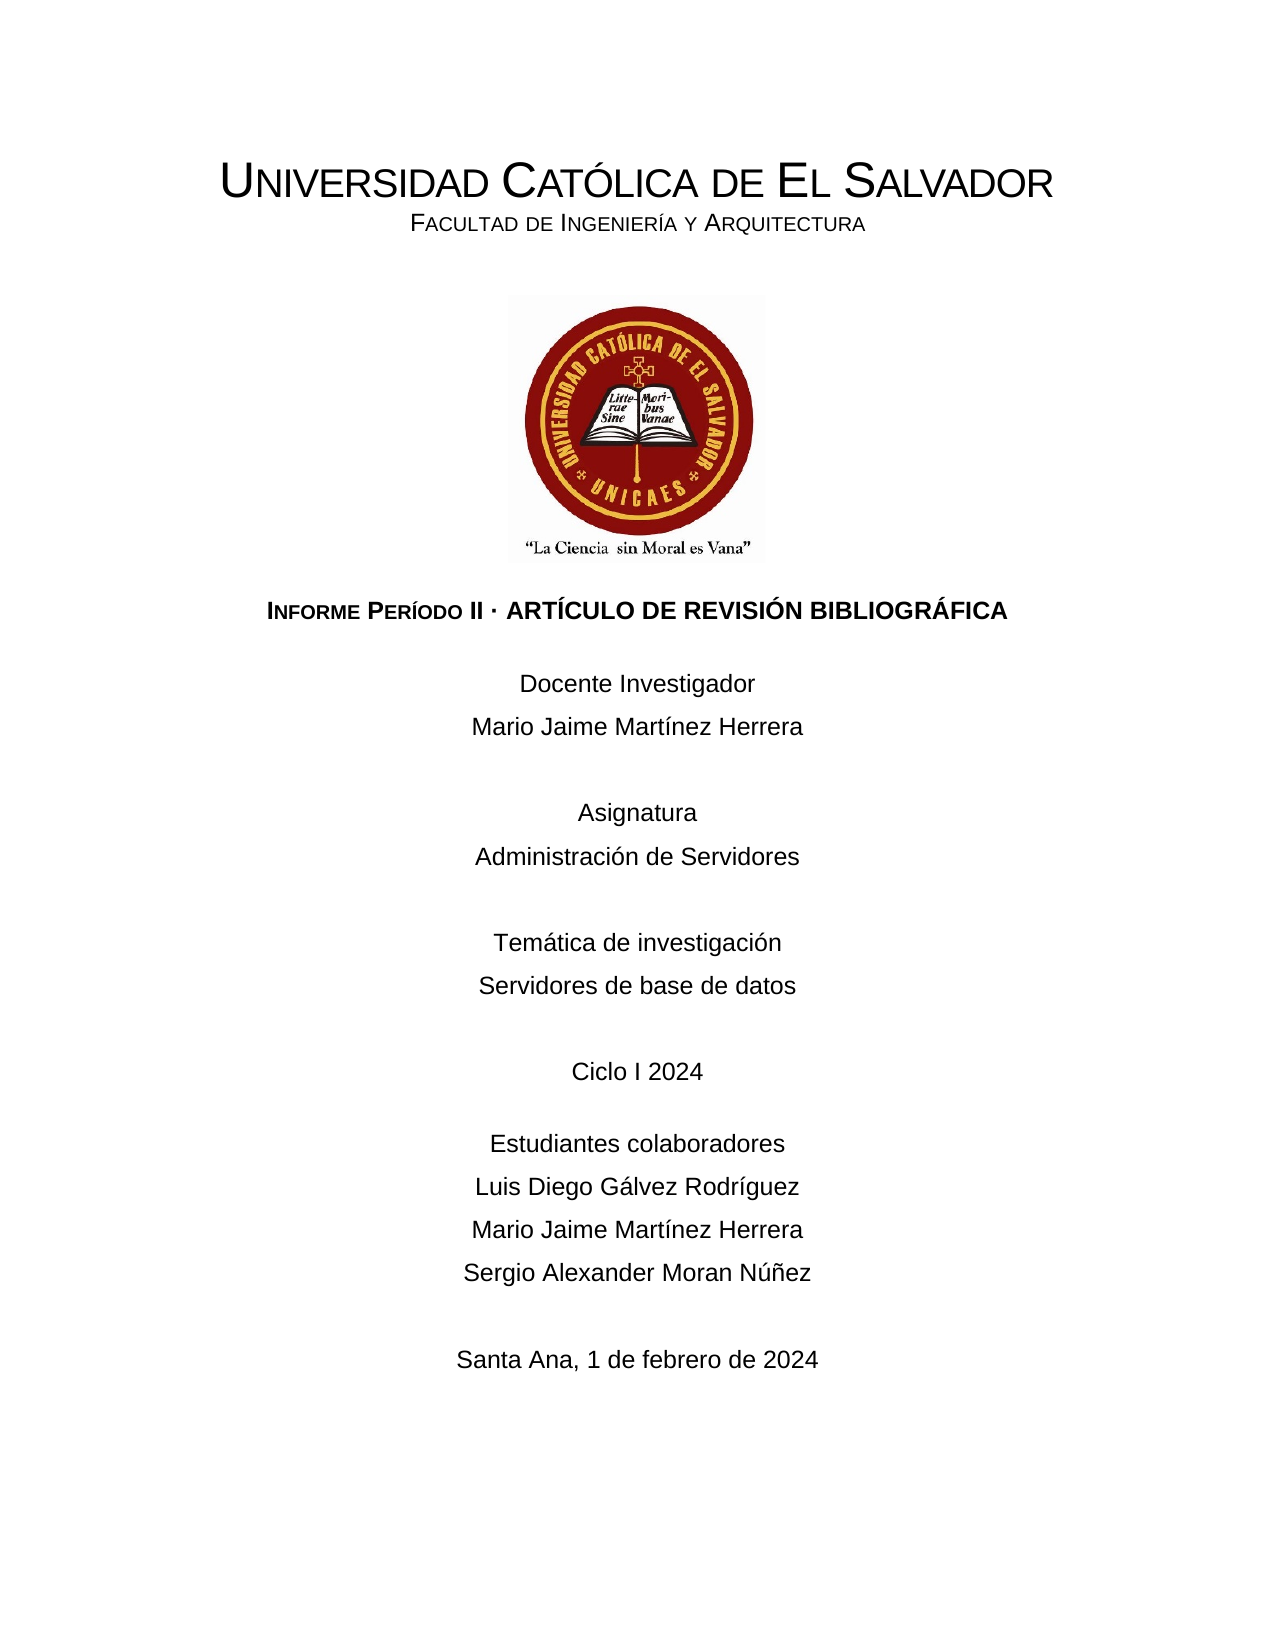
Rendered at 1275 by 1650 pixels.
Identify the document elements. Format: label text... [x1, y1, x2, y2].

text Servidores de base de datos [150, 971, 1125, 999]
text Asignatura [150, 798, 1125, 827]
text Administración de Servidores [150, 841, 1125, 870]
picture [506, 295, 766, 561]
text Mario Jaime Martínez Herrera [150, 712, 1125, 741]
text Estudiantes colaboradores [150, 1129, 1125, 1158]
text Docente Investigador [150, 669, 1125, 698]
text Ciclo I 2024 [150, 1057, 1125, 1086]
text Temática de investigación [150, 928, 1125, 956]
text Universidad Católica de El Salvador [150, 150, 1125, 207]
text Mario Jaime Martínez Herrera [150, 1215, 1125, 1244]
text Informe Período II · ARTÍCULO DE REVISIÓN BIBLIOGRÁFICA [150, 596, 1125, 624]
text Facultad de Ingeniería y Arquitectura [150, 207, 1125, 236]
text Santa Ana, 1 de febrero de 2024 [150, 1344, 1125, 1373]
text Sergio Alexander Moran Núñez [150, 1258, 1125, 1287]
text Luis Diego Gálvez Rodríguez [150, 1172, 1125, 1201]
